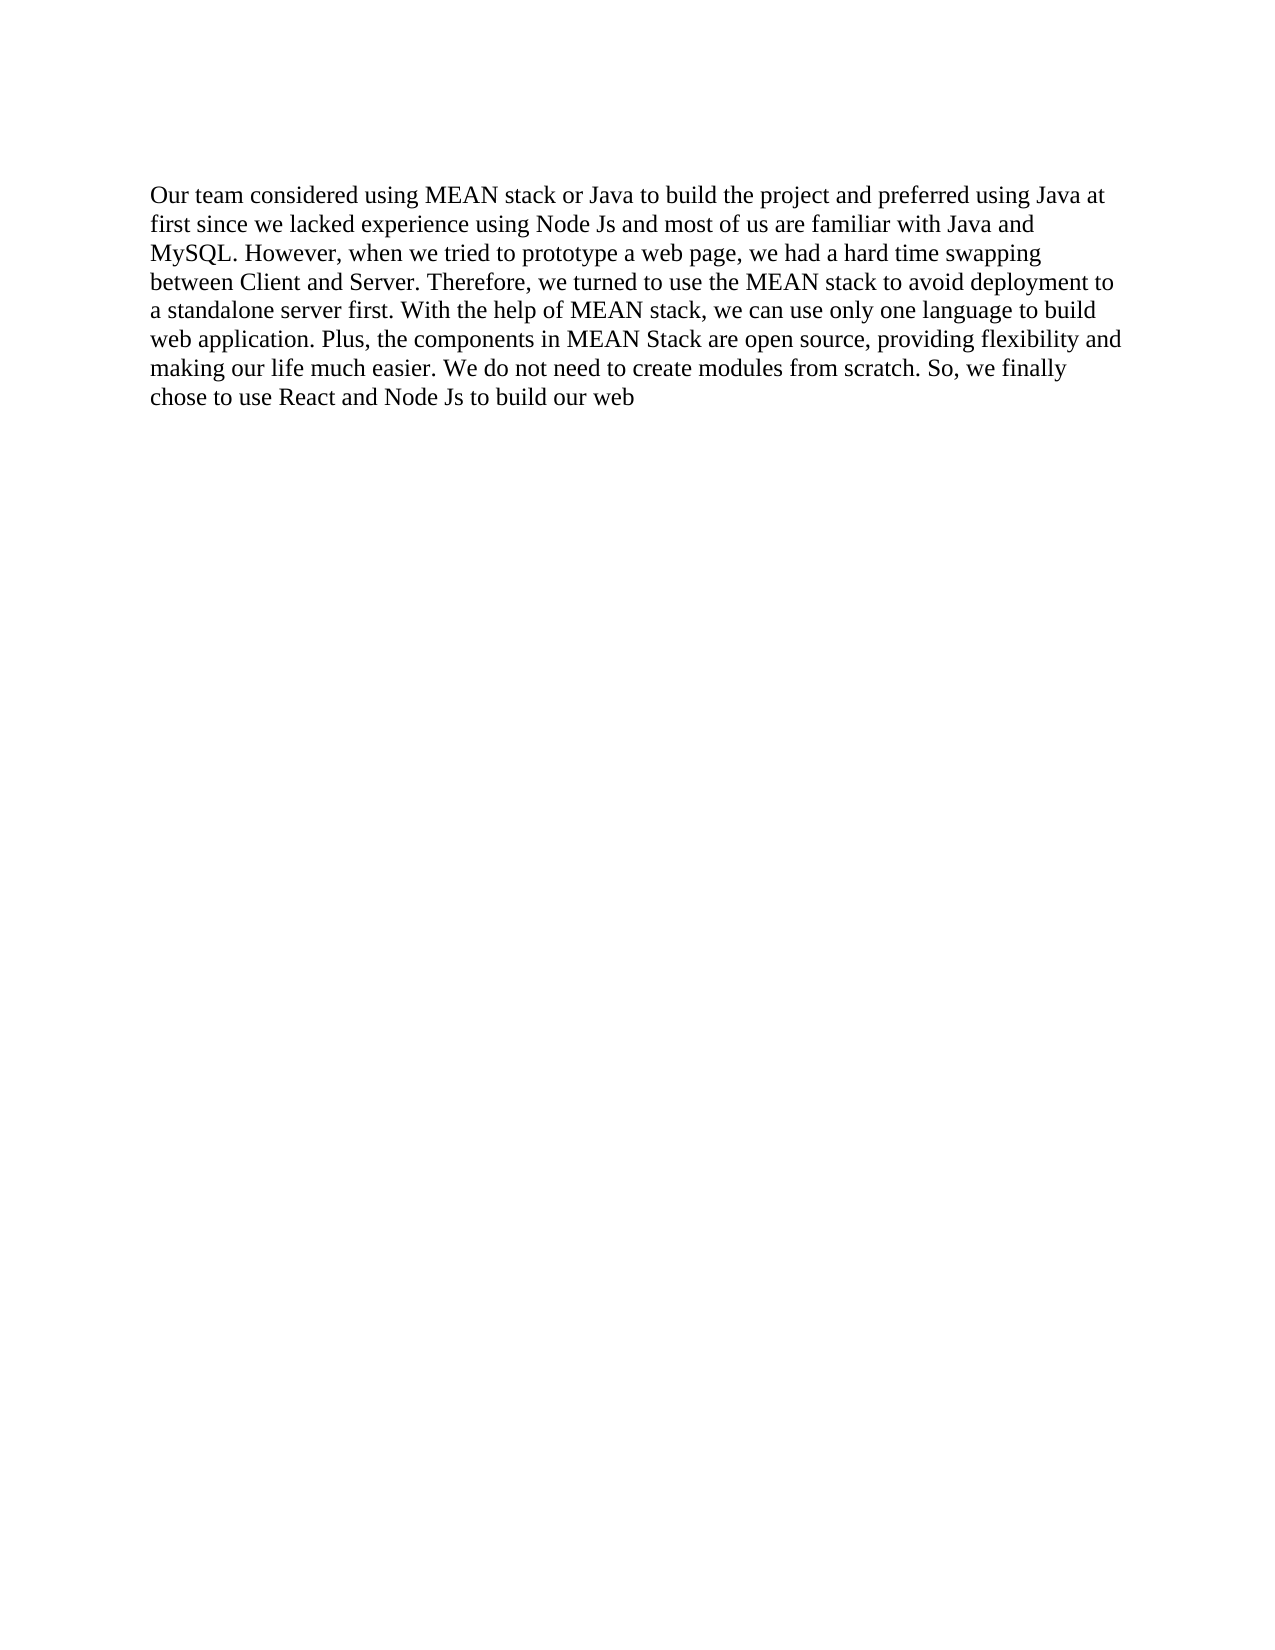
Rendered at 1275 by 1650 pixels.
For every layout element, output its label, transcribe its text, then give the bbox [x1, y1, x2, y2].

text Our team considered using MEAN stack or Java to build the project and preferred using Java at first since we lacked experience using Node Js and most of us are familiar with Java and MySQL. However, when we tried to prototype a web page, we had a hard time swapping between Client and Server. Therefore, we turned to use the MEAN stack to avoid deployment to a standalone server first. With the help of MEAN stack, we can use only one language to build web application. Plus, the components in MEAN Stack are open source, providing flexibility and making our life much easier. We do not need to create modules from scratch. So, we finally chose to use React and Node Js to build our web [150, 181, 1125, 411]
